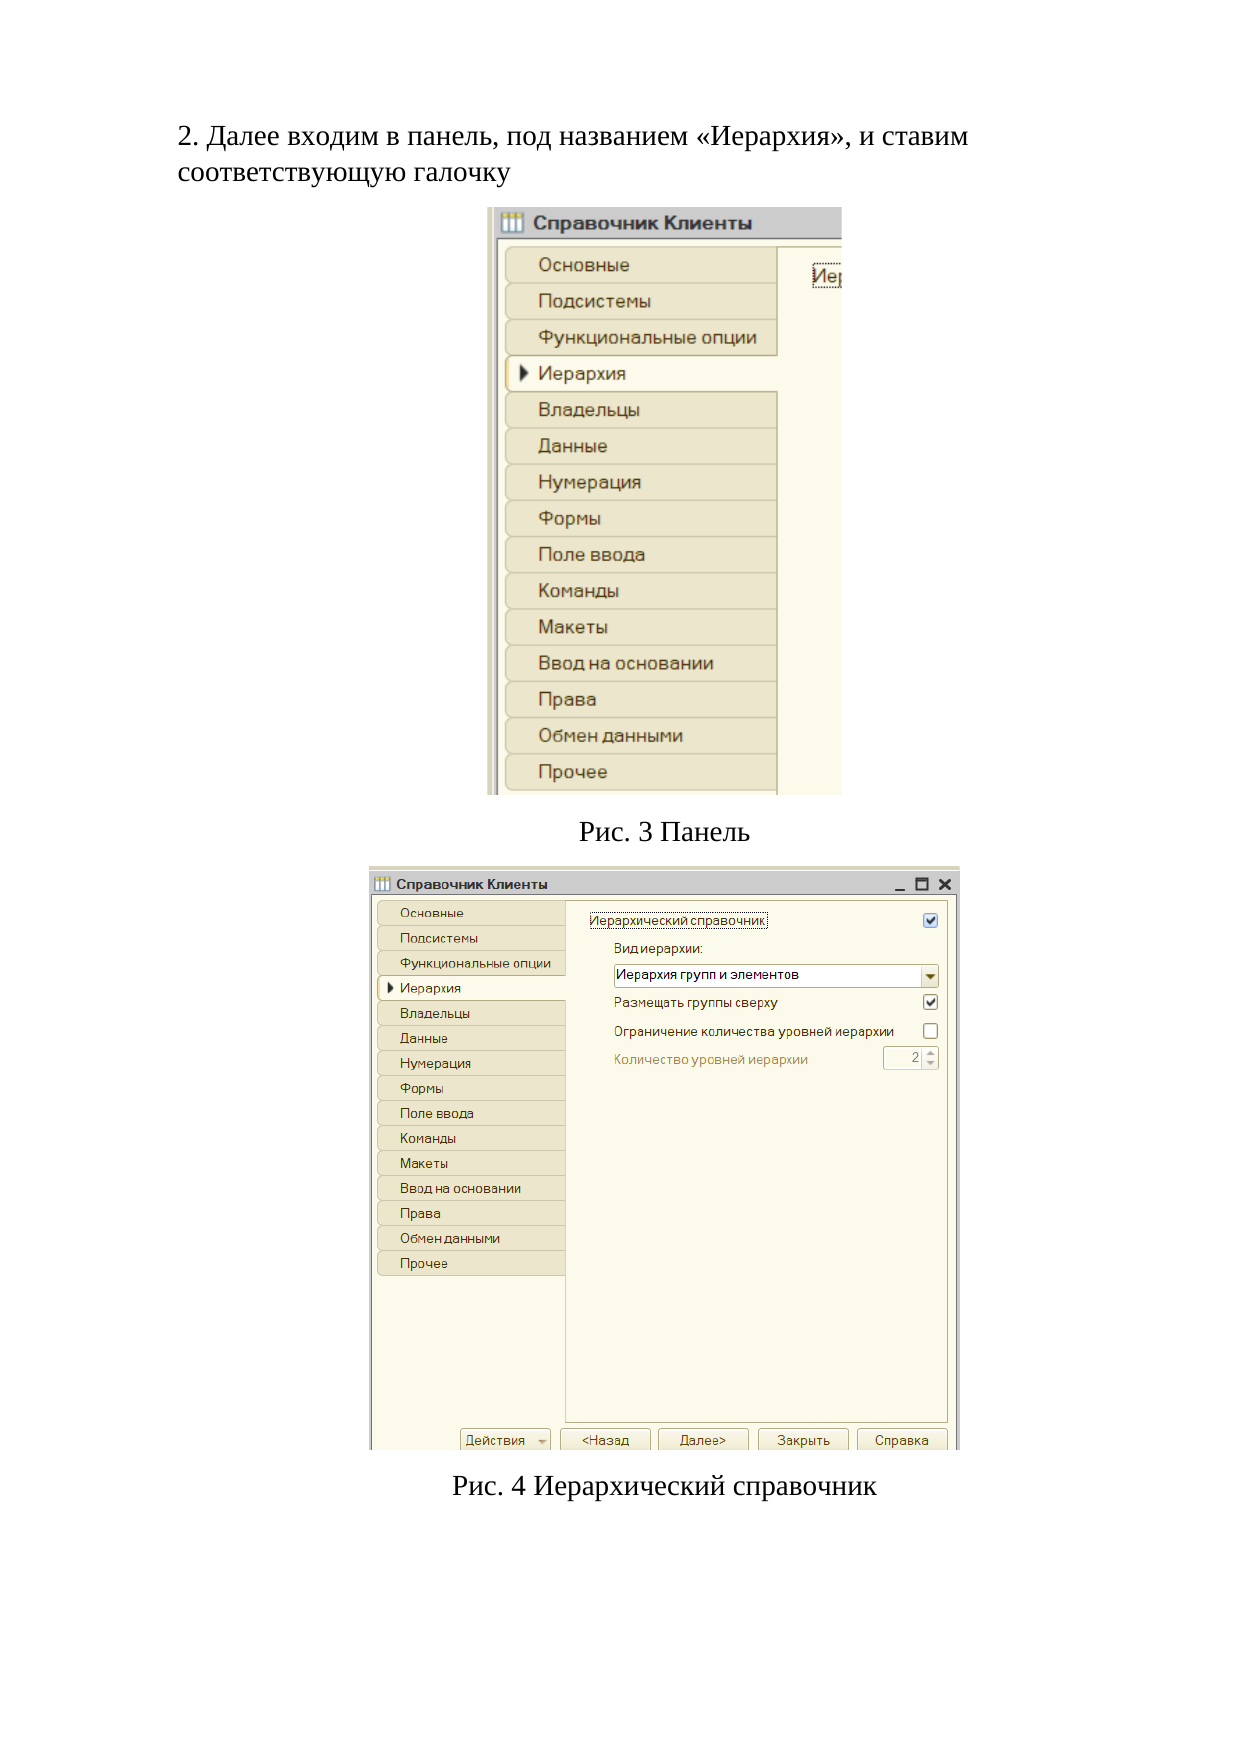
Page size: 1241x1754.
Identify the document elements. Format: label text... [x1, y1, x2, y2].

text Рис. 4 Иерархический справочник [177, 1468, 1152, 1502]
picture [487, 207, 842, 795]
text 2. Далее входим в панель, под названием «Иерархия», и ставим соответствующую галочку [177, 118, 1152, 188]
picture [369, 866, 960, 1450]
text Рис. 3 Панель [177, 814, 1152, 847]
